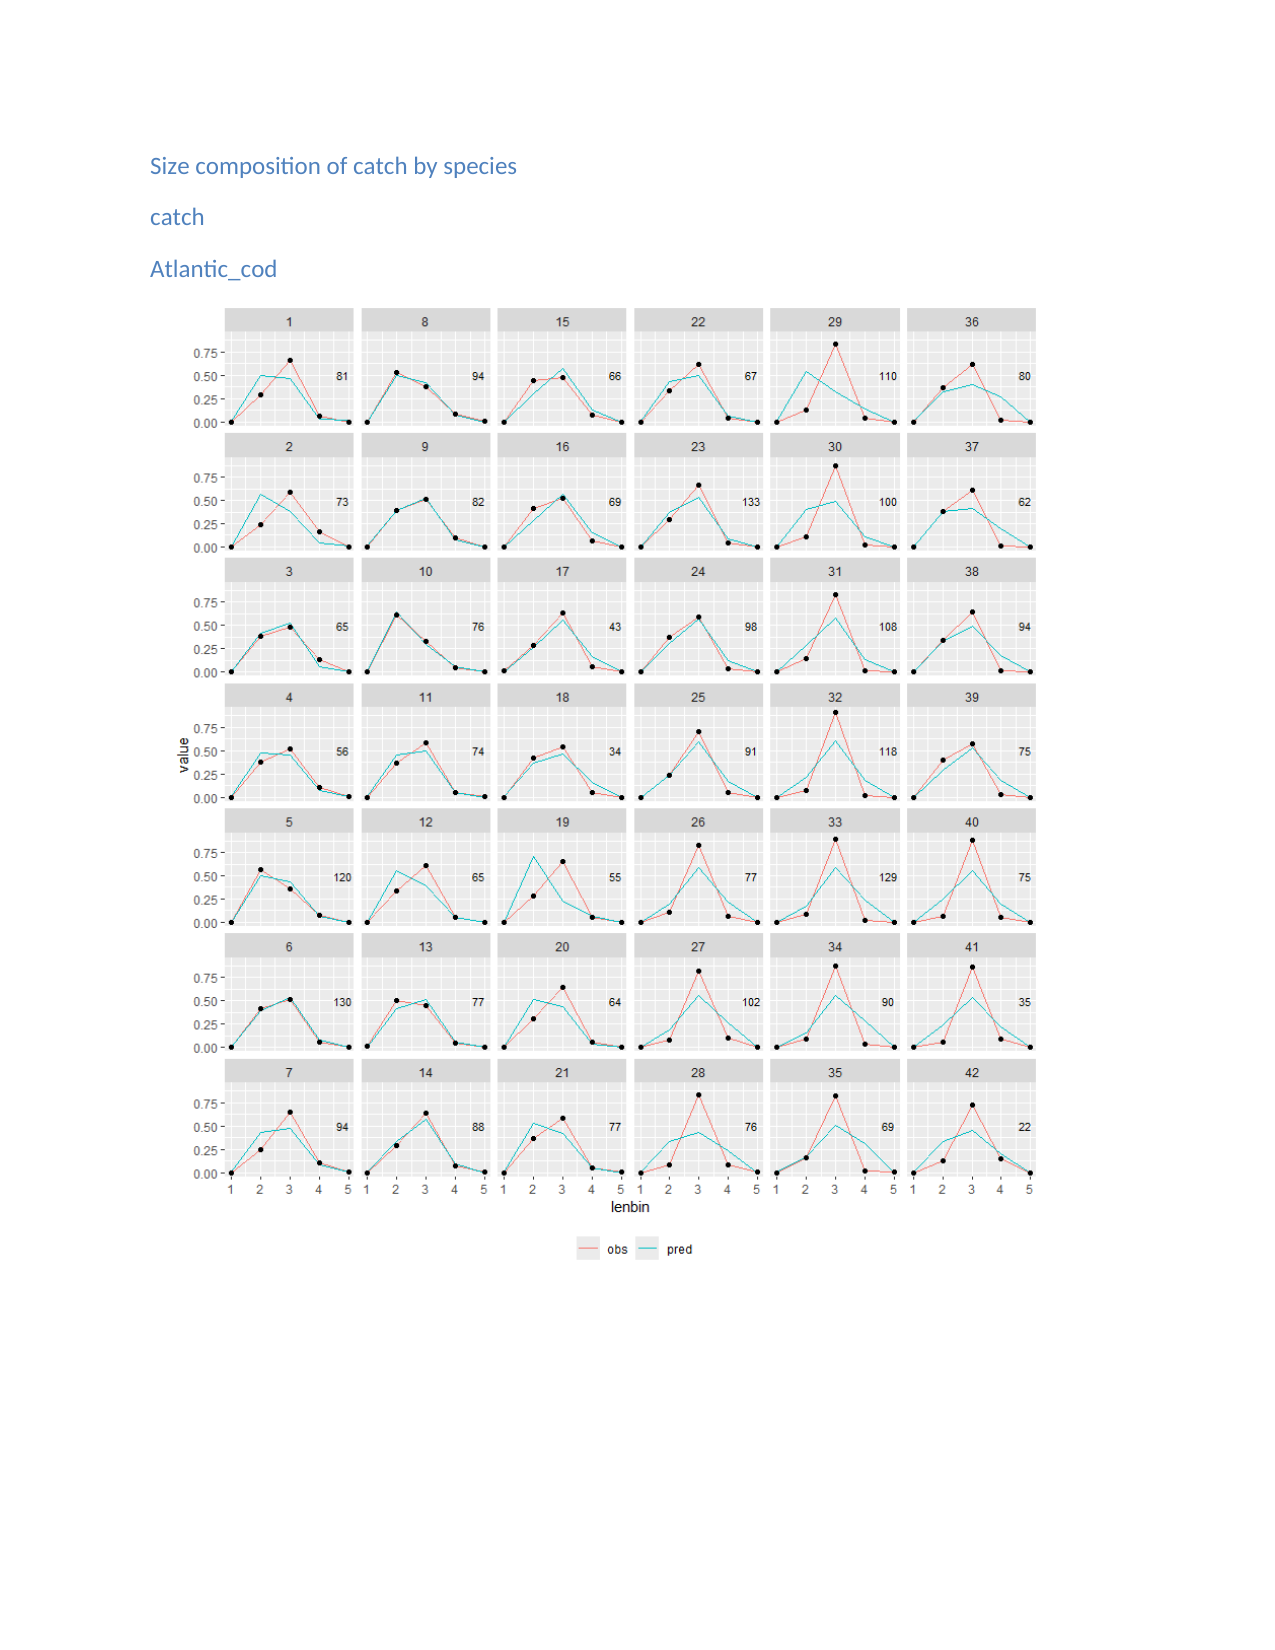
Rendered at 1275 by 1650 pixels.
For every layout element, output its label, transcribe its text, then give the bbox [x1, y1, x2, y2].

subtitle catch [150, 201, 1125, 232]
subtitle Atlantic_cod [150, 253, 1125, 283]
picture [168, 302, 1044, 1275]
subtitle Size composition of catch by species [150, 150, 1125, 181]
